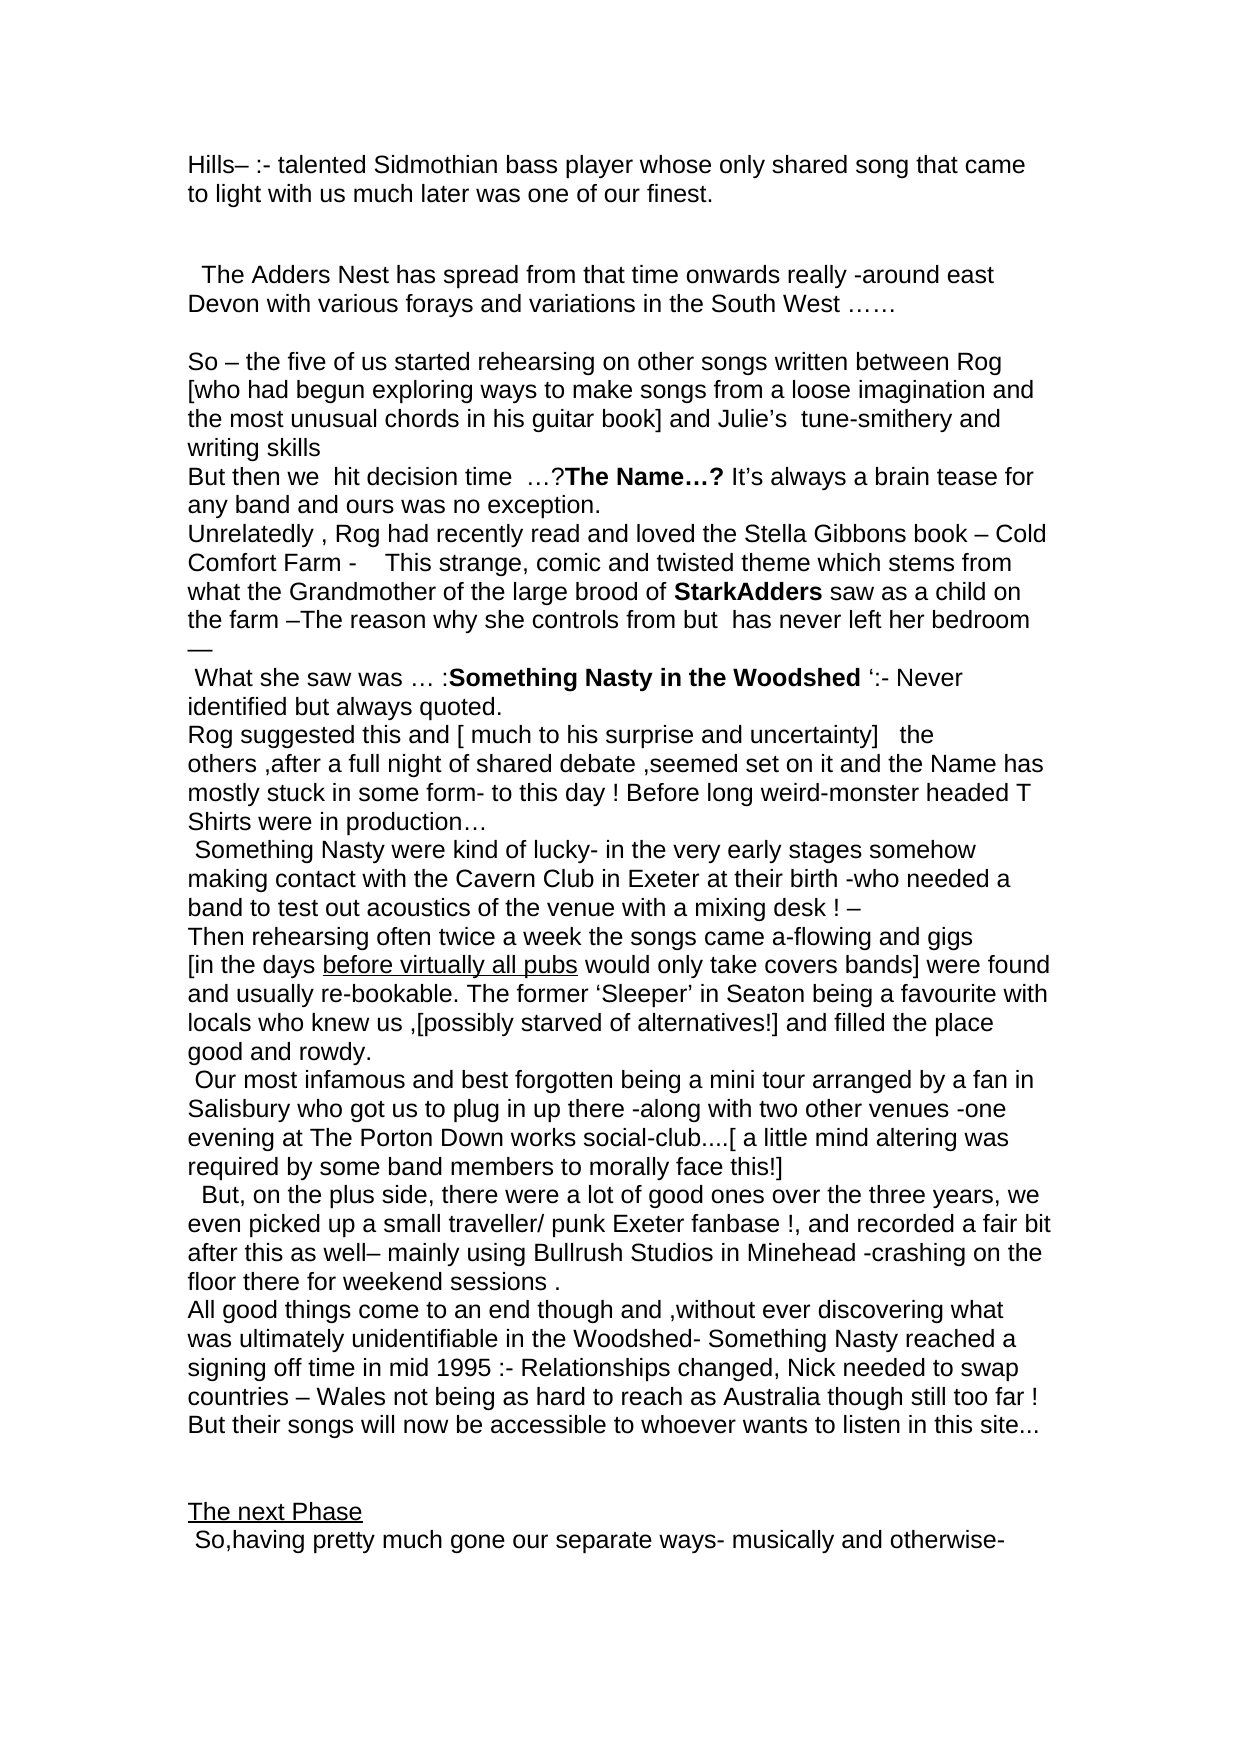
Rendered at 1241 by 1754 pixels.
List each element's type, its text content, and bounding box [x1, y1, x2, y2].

text [in the days before virtually all pubs would only take covers bands] were found and usually re-bookable. The former ‘Sleeper’ in Seaton being a favourite with locals who knew us ,[possibly starved of alternatives!] and filled the place good and rowdy. [187, 950, 1053, 1065]
text Unrelatedly , Rog had recently read and loved the Stella Gibbons book – Cold Comfort Farm - This strange, comic and twisted theme which stems from what the Grandmother of the large brood of StarkAdders saw as a child on the farm –The reason why she controls from but has never left her bedroom— [187, 519, 1053, 663]
text All good things come to an end though and ,without ever discovering what was ultimately unidentifiable in the Woodshed- Something Nasty reached a signing off time in mid 1995 :- Relationships changed, Nick needed to swap countries – Wales not being as hard to reach as Australia though still too far ! [187, 1295, 1053, 1410]
text So – the five of us started rehearsing on other songs written between Rog [who had begun exploring ways to make songs from a loose imagination and the most unusual chords in his guitar book] and Julie’s tune-smithery and writing skills [187, 346, 1053, 461]
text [187, 150, 1053, 207]
text Something Nasty were kind of lucky- in the very early stages somehow making contact with the Cavern Club in Exeter at their birth -who needed a band to test out acoustics of the venue with a mixing desk ! – [187, 835, 1053, 921]
text The Adders Nest has spread from that time onwards really -around east Devon with various forays and variations in the South West …… [187, 260, 1053, 318]
text But then we hit decision time …?The Name…? It’s always a brain tease for any band and ours was no exception. [187, 461, 1053, 519]
text Rog suggested this and [ much to his surprise and uncertainty] the others ,after a full night of shared debate ,seemed set on it and the Name has mostly stuck in some form- to this day ! Before long weird-monster headed T Shirts were in production… [187, 720, 1053, 835]
text But, on the plus side, there were a lot of good ones over the three years, we even picked up a small traveller/ punk Exeter fanbase !, and recorded a fair bit after this as well– mainly using Bullrush Studios in Minehead -crashing on the floor there for weekend sessions . [187, 1180, 1053, 1295]
text The next Phase [187, 1496, 1053, 1525]
text Our most infamous and best forgotten being a mini tour arranged by a fan in Salisbury who got us to plug in up there -along with two other venues -one evening at The Porton Down works social-club....[ a little mind altering was required by some band members to morally face this!] [187, 1065, 1053, 1180]
text So,having pretty much gone our separate ways- musically and otherwise- [187, 1525, 1053, 1554]
text Then rehearsing often twice a week the songs came a-flowing and gigs [187, 921, 1053, 950]
text What she saw was … :Something Nasty in the Woodshed ‘:- Never identified but always quoted. [187, 663, 1053, 720]
text But their songs will now be accessible to whoever wants to listen in this site... [187, 1410, 1053, 1439]
